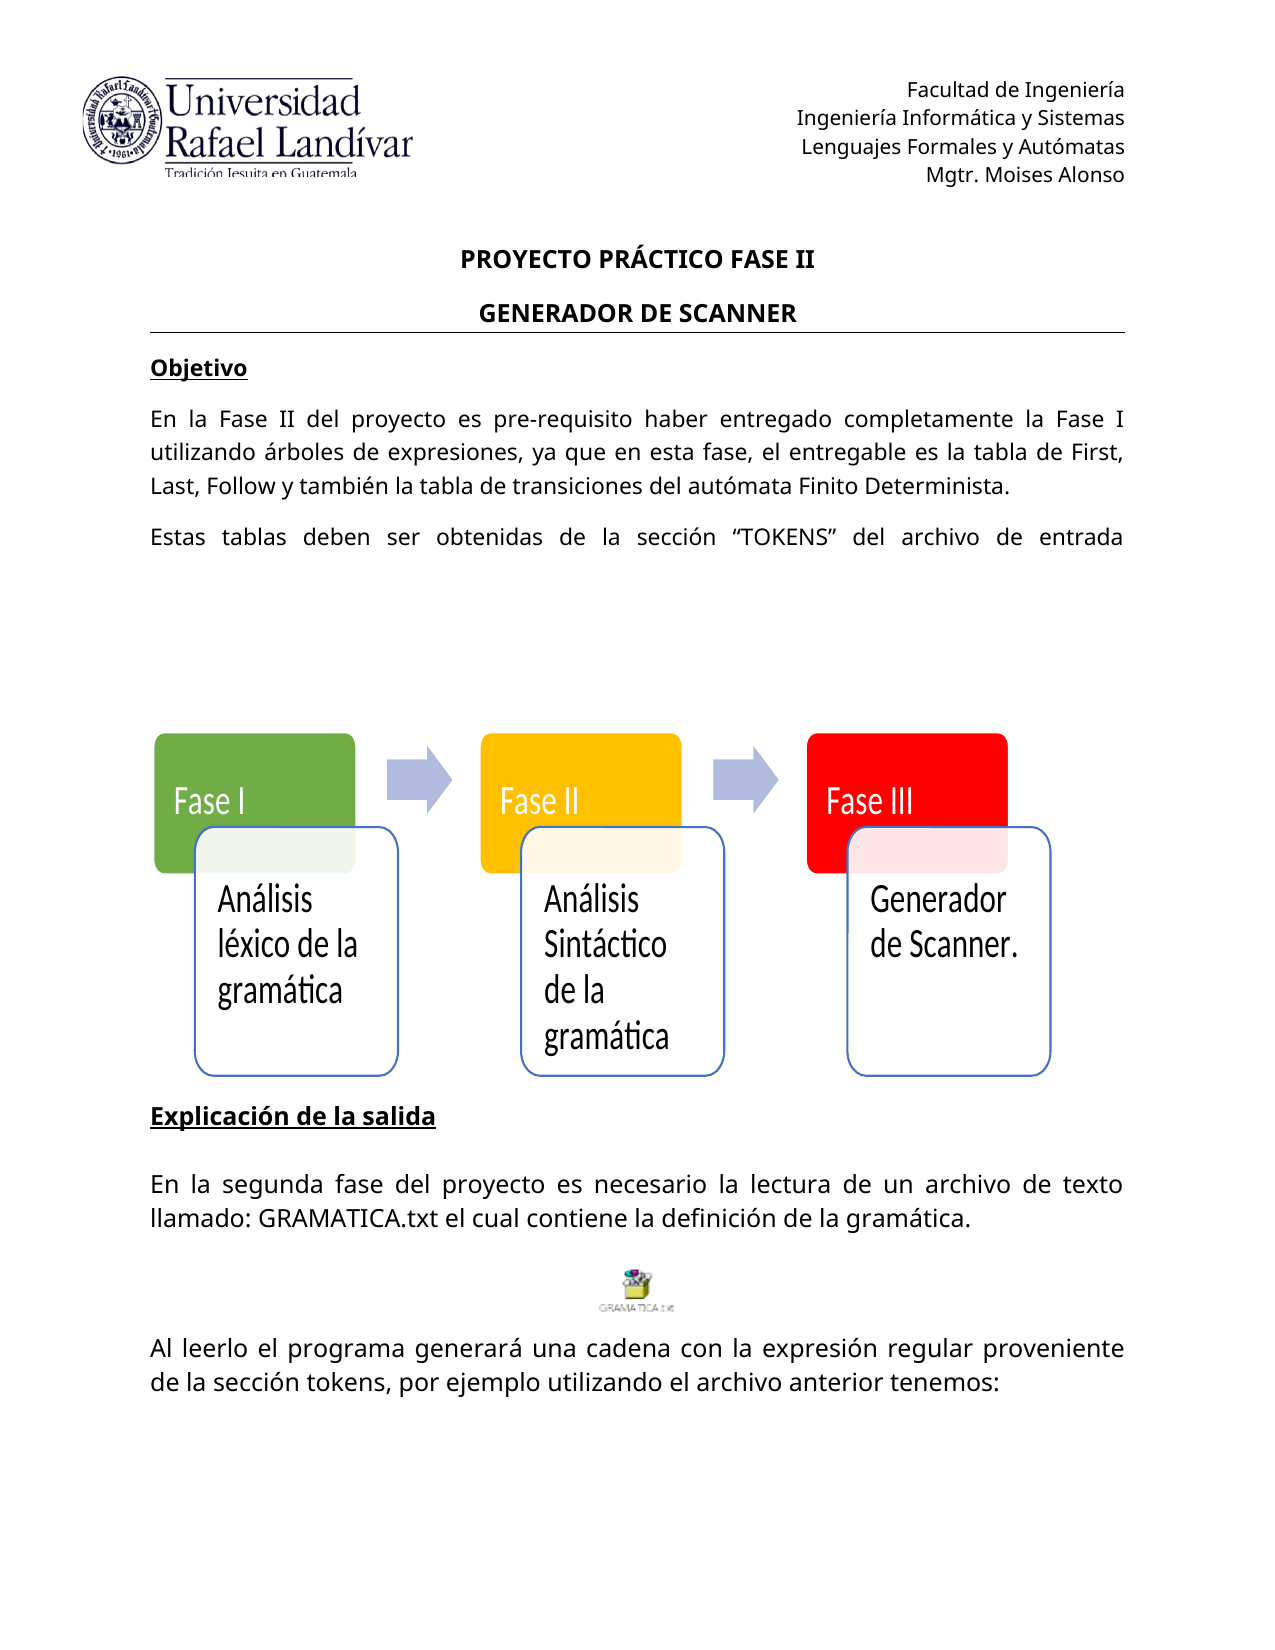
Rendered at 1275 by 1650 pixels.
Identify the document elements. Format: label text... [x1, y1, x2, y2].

picture [81, 76, 413, 177]
text En la segunda fase del proyecto es necesario la lectura de un archivo de texto llamado: GRAMATICA.txt el cual contiene la definición de la gramática. [150, 1166, 1125, 1234]
text GENERADOR DE SCANNER [150, 296, 1125, 332]
text En la Fase II del proyecto es pre-requisito haber entregado completamente la Fase I utilizando árboles de expresiones, ya que en esta fase, el entregable es la tabla de First, Last, Follow y también la tabla de transiciones del autómata Finito Determinista. [150, 403, 1125, 501]
text PROYECTO PRÁCTICO FASE II [150, 242, 1125, 276]
text Explicación de la salida [150, 1098, 1125, 1132]
text Al leerlo el programa generará una cadena con la expresión regular proveniente de la sección tokens, por ejemplo utilizando el archivo anterior tenemos: [150, 1331, 1125, 1399]
text Estas tablas deben ser obtenidas de la sección “TOKENS” del archivo de entrada [150, 521, 1125, 1079]
text Objetivo [150, 352, 1125, 383]
